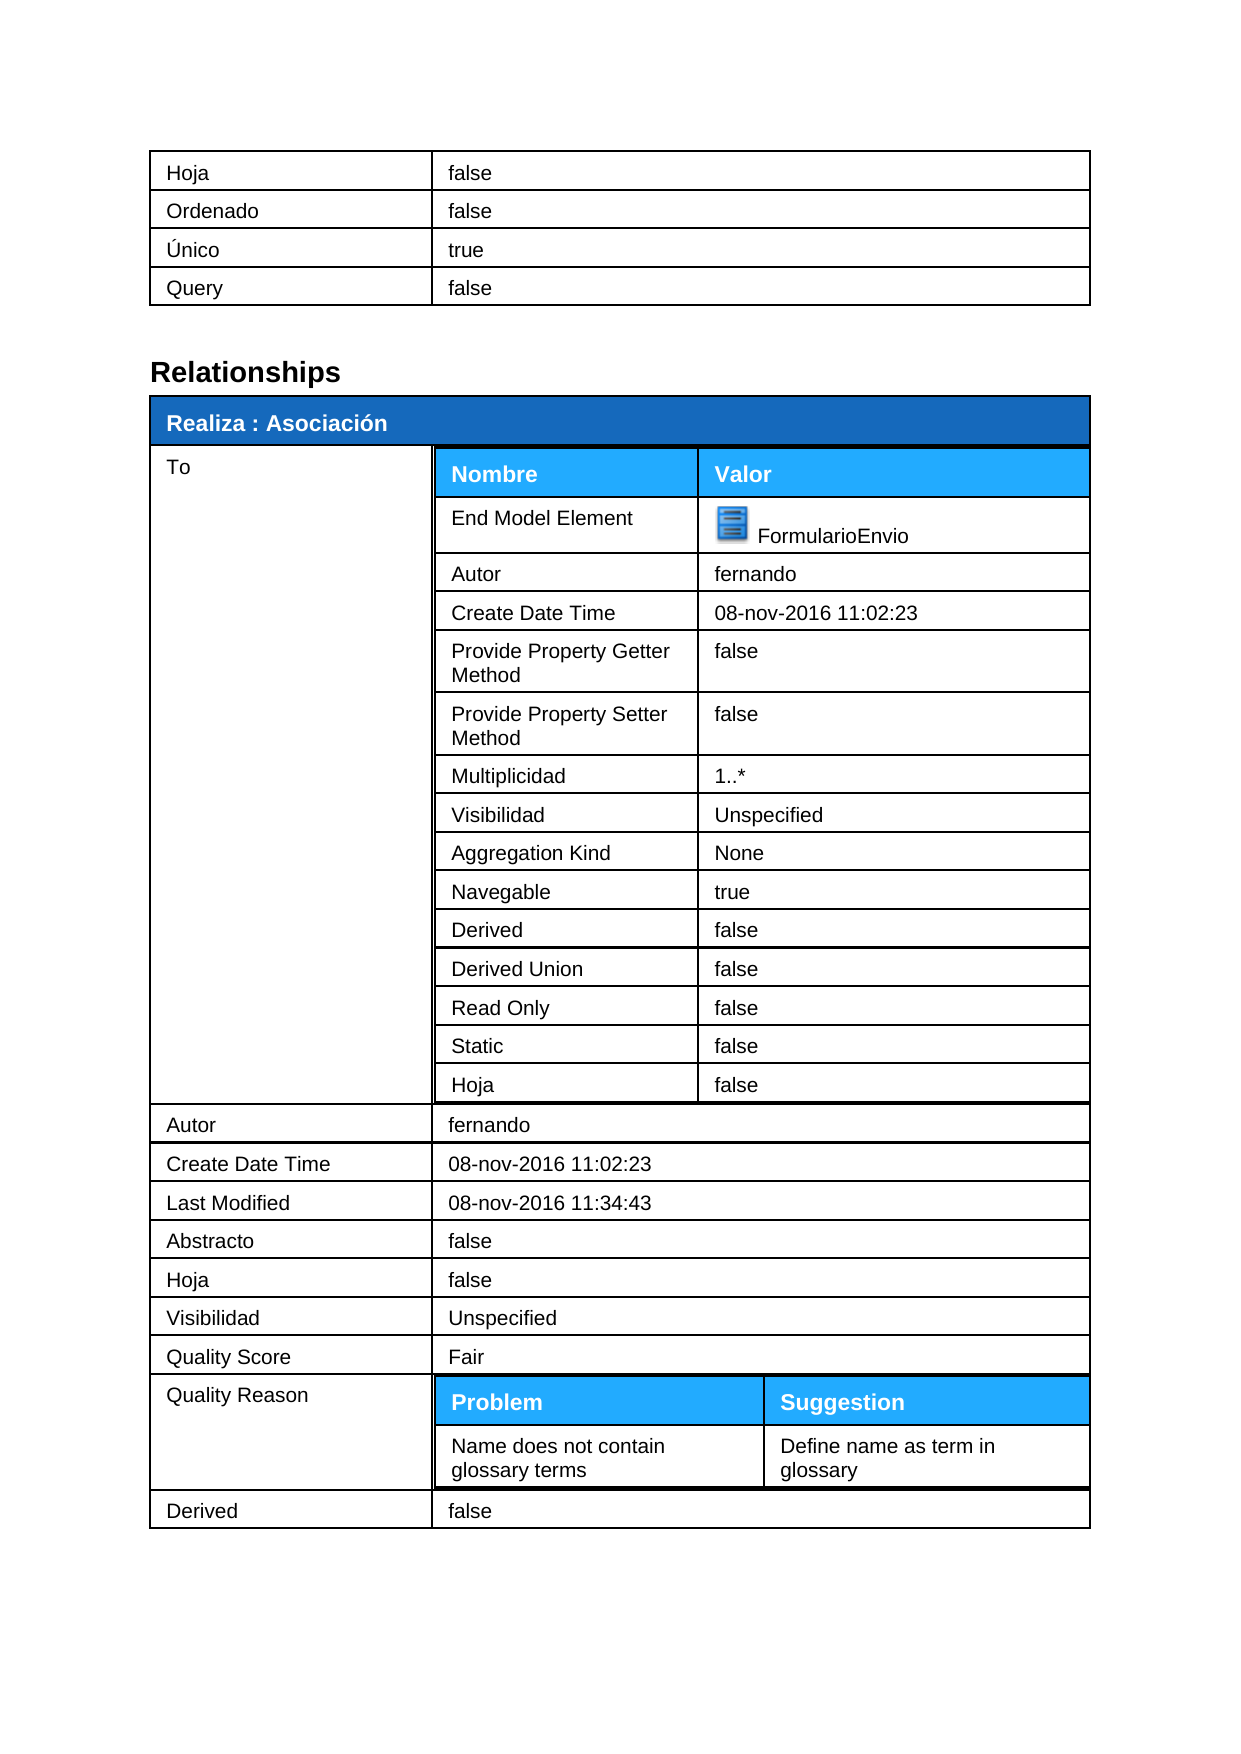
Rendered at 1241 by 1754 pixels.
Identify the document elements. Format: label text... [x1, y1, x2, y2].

table_cell Hoja [151, 152, 431, 188]
table_cell false [433, 1491, 1089, 1527]
table_cell [436, 833, 697, 869]
table_cell [699, 592, 1089, 629]
table_cell [699, 693, 1089, 754]
picture [714, 506, 752, 544]
table_cell Derived [151, 1491, 431, 1527]
table_cell 08-nov-2016 11:02:23 [433, 1144, 1089, 1180]
table_cell Quality Score [151, 1336, 431, 1373]
table_cell Abstracto [151, 1221, 431, 1257]
table_cell [699, 631, 1089, 691]
table_cell fernando [433, 1105, 1089, 1141]
table_cell Create Date Time [151, 1144, 431, 1180]
table_cell To [151, 446, 431, 1103]
table_cell true [433, 229, 1089, 266]
table_cell [699, 1064, 1089, 1101]
table_cell [765, 1426, 1089, 1486]
table_cell Hoja [151, 1259, 431, 1296]
table_cell Visibilidad [151, 1298, 431, 1334]
table_cell [699, 554, 1089, 590]
subtitle Relationships [150, 355, 1090, 389]
table_cell [436, 871, 697, 908]
table_cell [699, 910, 1089, 946]
table_cell [699, 498, 1089, 552]
table_cell [436, 1026, 697, 1062]
table_cell [699, 756, 1089, 792]
table_cell [436, 987, 697, 1024]
table_cell Last Modified [151, 1182, 431, 1218]
table_cell [699, 949, 1089, 985]
table_cell [699, 833, 1089, 869]
table_cell Autor [151, 1105, 431, 1141]
table_cell [699, 987, 1089, 1024]
table_cell Único [151, 229, 431, 266]
table_cell [436, 693, 697, 754]
table_cell Ordenado [151, 191, 431, 227]
table_header Realiza : Asociación [151, 397, 1089, 444]
table_cell [436, 1064, 697, 1101]
table_cell [699, 794, 1089, 831]
table_cell false [433, 1259, 1089, 1296]
table_cell [699, 1026, 1089, 1062]
table_cell false [433, 268, 1089, 304]
table_cell [436, 794, 697, 831]
table_cell [436, 756, 697, 792]
table_cell false [433, 152, 1089, 188]
table_cell Unspecified [433, 1298, 1089, 1334]
table_cell [436, 592, 697, 629]
table_cell 08-nov-2016 11:34:43 [433, 1182, 1089, 1218]
table_cell false [433, 191, 1089, 227]
table_cell [436, 631, 697, 691]
table_cell Quality Reason [151, 1375, 431, 1489]
table_cell [436, 554, 697, 590]
table_cell Fair [433, 1336, 1089, 1373]
table_cell [699, 871, 1089, 908]
table_cell [436, 949, 697, 985]
table_cell false [433, 1221, 1089, 1257]
table_cell [436, 1426, 763, 1486]
table_cell Query [151, 268, 431, 304]
table_cell [436, 498, 697, 552]
table_cell [436, 910, 697, 946]
